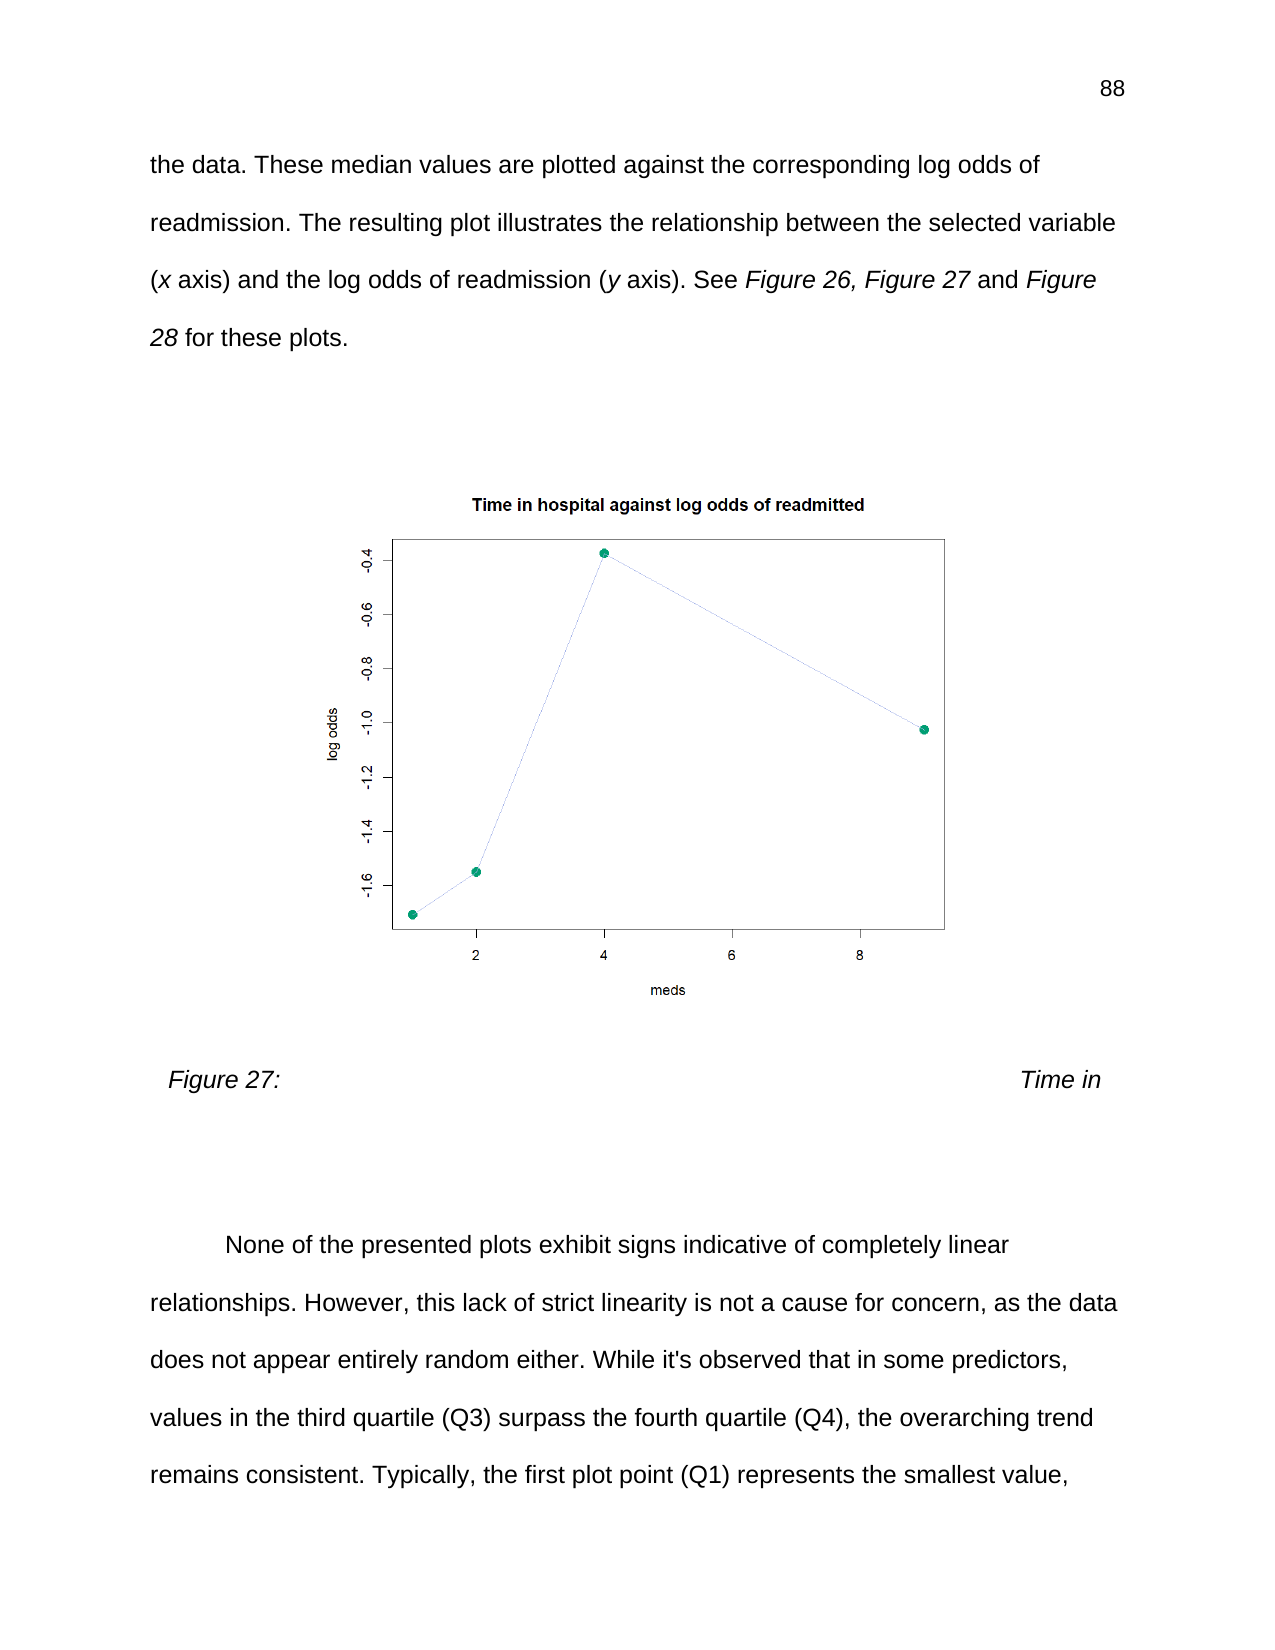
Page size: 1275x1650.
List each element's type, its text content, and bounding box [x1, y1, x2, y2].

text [150, 150, 1127, 351]
picture [321, 468, 978, 1012]
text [150, 1230, 1127, 1489]
text Figure 27: Time in Hospital against log odds of readmitted [148, 1065, 1127, 1094]
